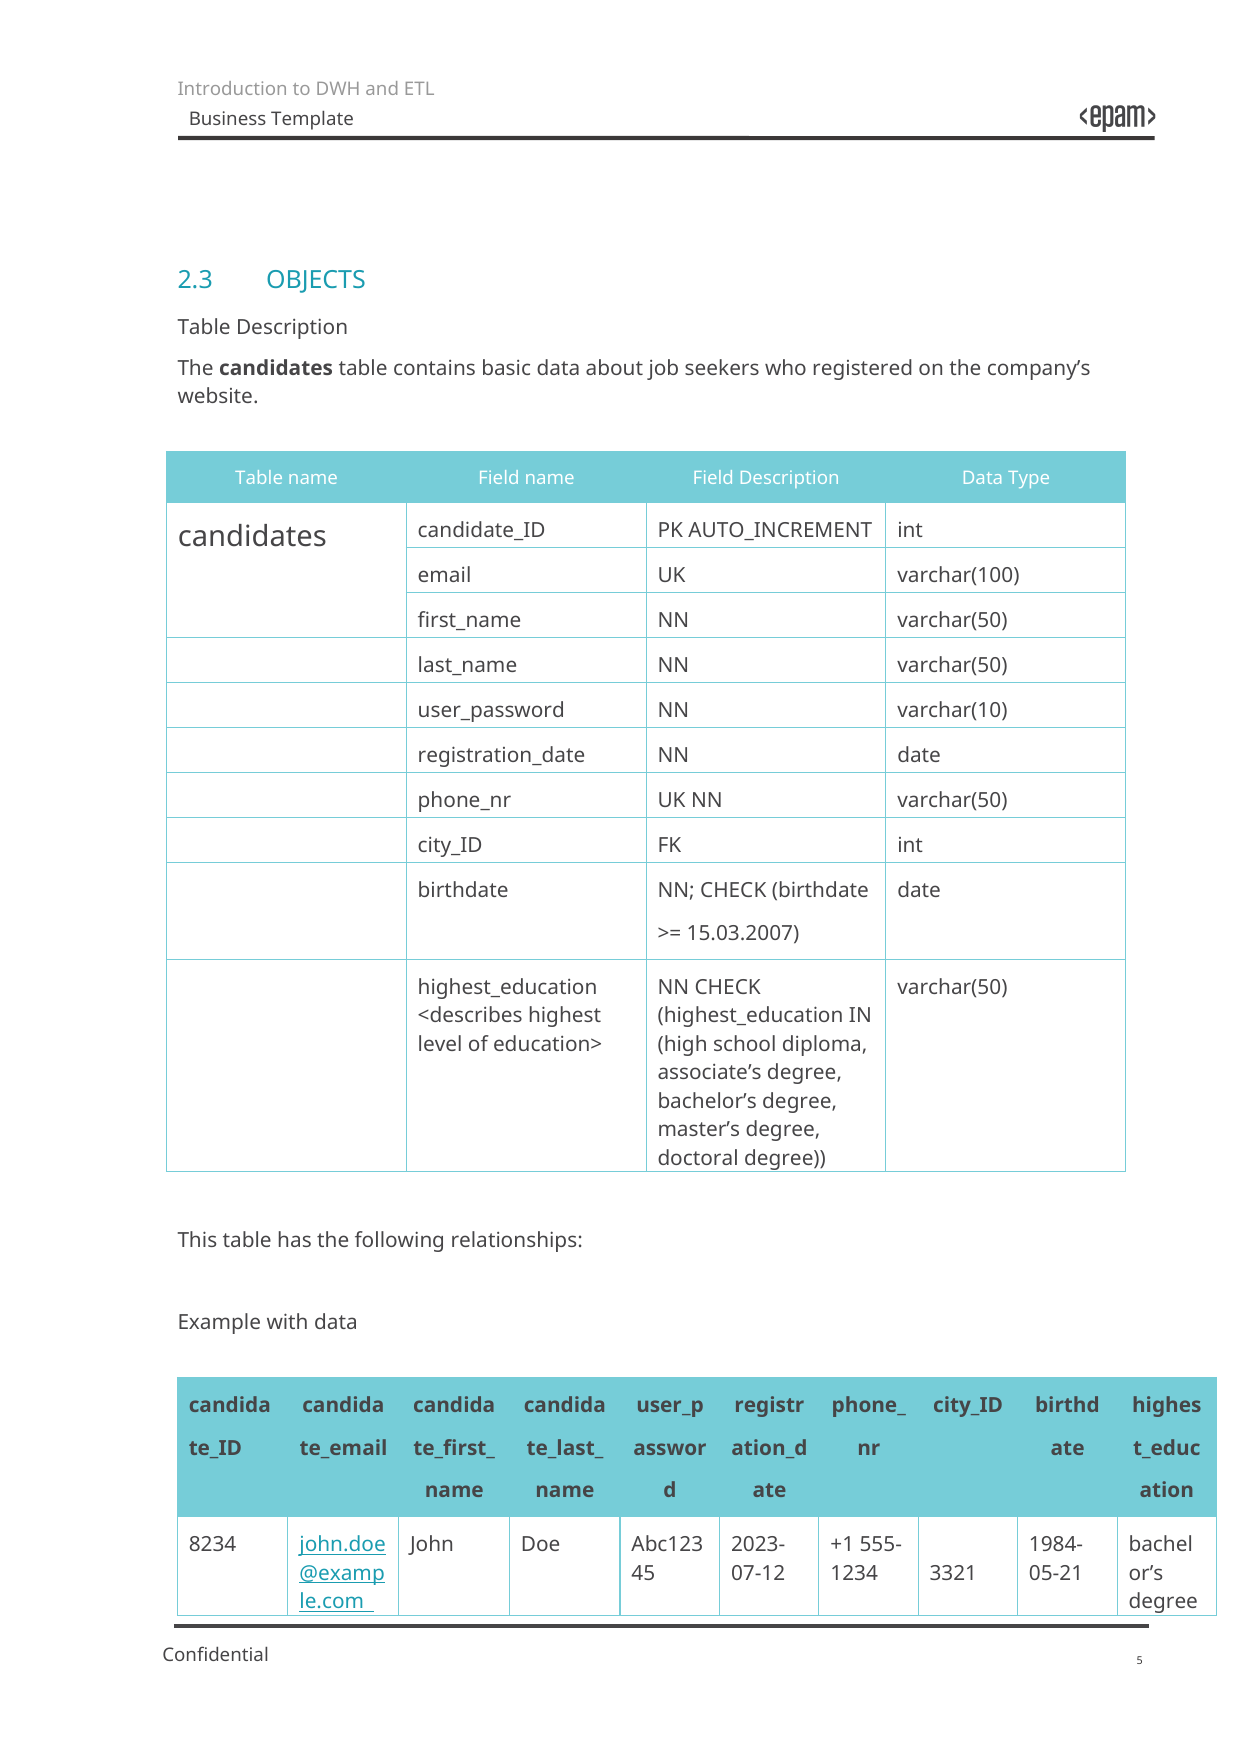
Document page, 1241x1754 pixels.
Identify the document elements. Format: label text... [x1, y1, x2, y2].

table_cell john.doe@example.com [288, 1517, 398, 1615]
table_cell NN [647, 593, 885, 637]
table_cell int [886, 503, 1125, 547]
text Table Description [177, 312, 1152, 341]
table_cell NN [647, 638, 885, 682]
table_header candidate_email [288, 1378, 398, 1516]
table_header user_password [621, 1378, 719, 1516]
table_header candidate_last_name [510, 1378, 619, 1516]
table_cell int [886, 818, 1125, 862]
table_header Field name [407, 452, 646, 502]
table_cell PK AUTO_INCREMENT [647, 503, 885, 547]
table_cell John [399, 1517, 509, 1615]
table_cell NN [647, 683, 885, 727]
table_cell NN; CHECK (birthdate >= 15.03.2007) [647, 863, 885, 958]
table_cell [167, 960, 406, 1171]
table_cell NN [647, 728, 885, 772]
table_cell candidate_ID [407, 503, 646, 547]
table_cell [167, 638, 406, 682]
table_cell varchar(50) [886, 593, 1125, 637]
table_cell first_name [407, 593, 646, 637]
table_cell 8234 [178, 1517, 287, 1615]
table_cell Abc12345 [621, 1517, 719, 1615]
table_header city_ID [919, 1378, 1017, 1516]
table_header phone_nr [819, 1378, 918, 1516]
table_header highest_education [1118, 1378, 1216, 1516]
table_cell [167, 728, 406, 772]
table_cell email [407, 548, 646, 592]
table_header Table name [167, 452, 406, 502]
text This table has the following relationships: [177, 1226, 1152, 1254]
table_cell date [886, 863, 1125, 958]
table_cell bachelor’s degree [1118, 1517, 1216, 1615]
subtitle Objects [177, 261, 1152, 295]
table_cell varchar(50) [886, 773, 1125, 817]
table_cell last_name [407, 638, 646, 682]
table_cell candidates [167, 503, 406, 637]
table_header birthdate [1018, 1378, 1117, 1516]
table_cell [167, 863, 406, 958]
table_cell 1984-05-21 [1018, 1517, 1117, 1615]
table_cell [167, 683, 406, 727]
table_cell [167, 773, 406, 817]
text Example with data [177, 1307, 1152, 1336]
table_cell FK [647, 818, 885, 862]
table_header registration_date [720, 1378, 818, 1516]
table_cell varchar(100) [886, 548, 1125, 592]
table_cell birthdate [407, 863, 646, 958]
table_cell NN CHECK (highest_education IN (high school diploma, associate’s degree, bachelor’s degree, master’s degree, doctoral degree)) [647, 960, 885, 1171]
table_cell 3321 [919, 1517, 1017, 1615]
table_header Data Type [886, 452, 1125, 502]
table_cell registration_date [407, 728, 646, 772]
table_cell Doe [510, 1517, 619, 1615]
table_cell [167, 818, 406, 862]
text The candidates table contains basic data about job seekers who registered on the company’s website. [177, 353, 1152, 410]
table_header candidate_first_name [399, 1378, 509, 1516]
table_cell varchar(50) [886, 960, 1125, 1171]
table_cell phone_nr [407, 773, 646, 817]
table_cell varchar(10) [886, 683, 1125, 727]
table_cell city_ID [407, 818, 646, 862]
table_cell highest_education <describes highest level of education> [407, 960, 646, 1171]
table_cell +1 555-1234 [819, 1517, 918, 1615]
table_cell varchar(50) [886, 638, 1125, 682]
table_header Field Description [647, 452, 885, 502]
table_header candidate_ID [178, 1378, 287, 1516]
table_cell 2023-07-12 [720, 1517, 818, 1615]
table_cell user_password [407, 683, 646, 727]
table_cell UK [647, 548, 885, 592]
table_cell date [886, 728, 1125, 772]
table_cell UK NN [647, 773, 885, 817]
